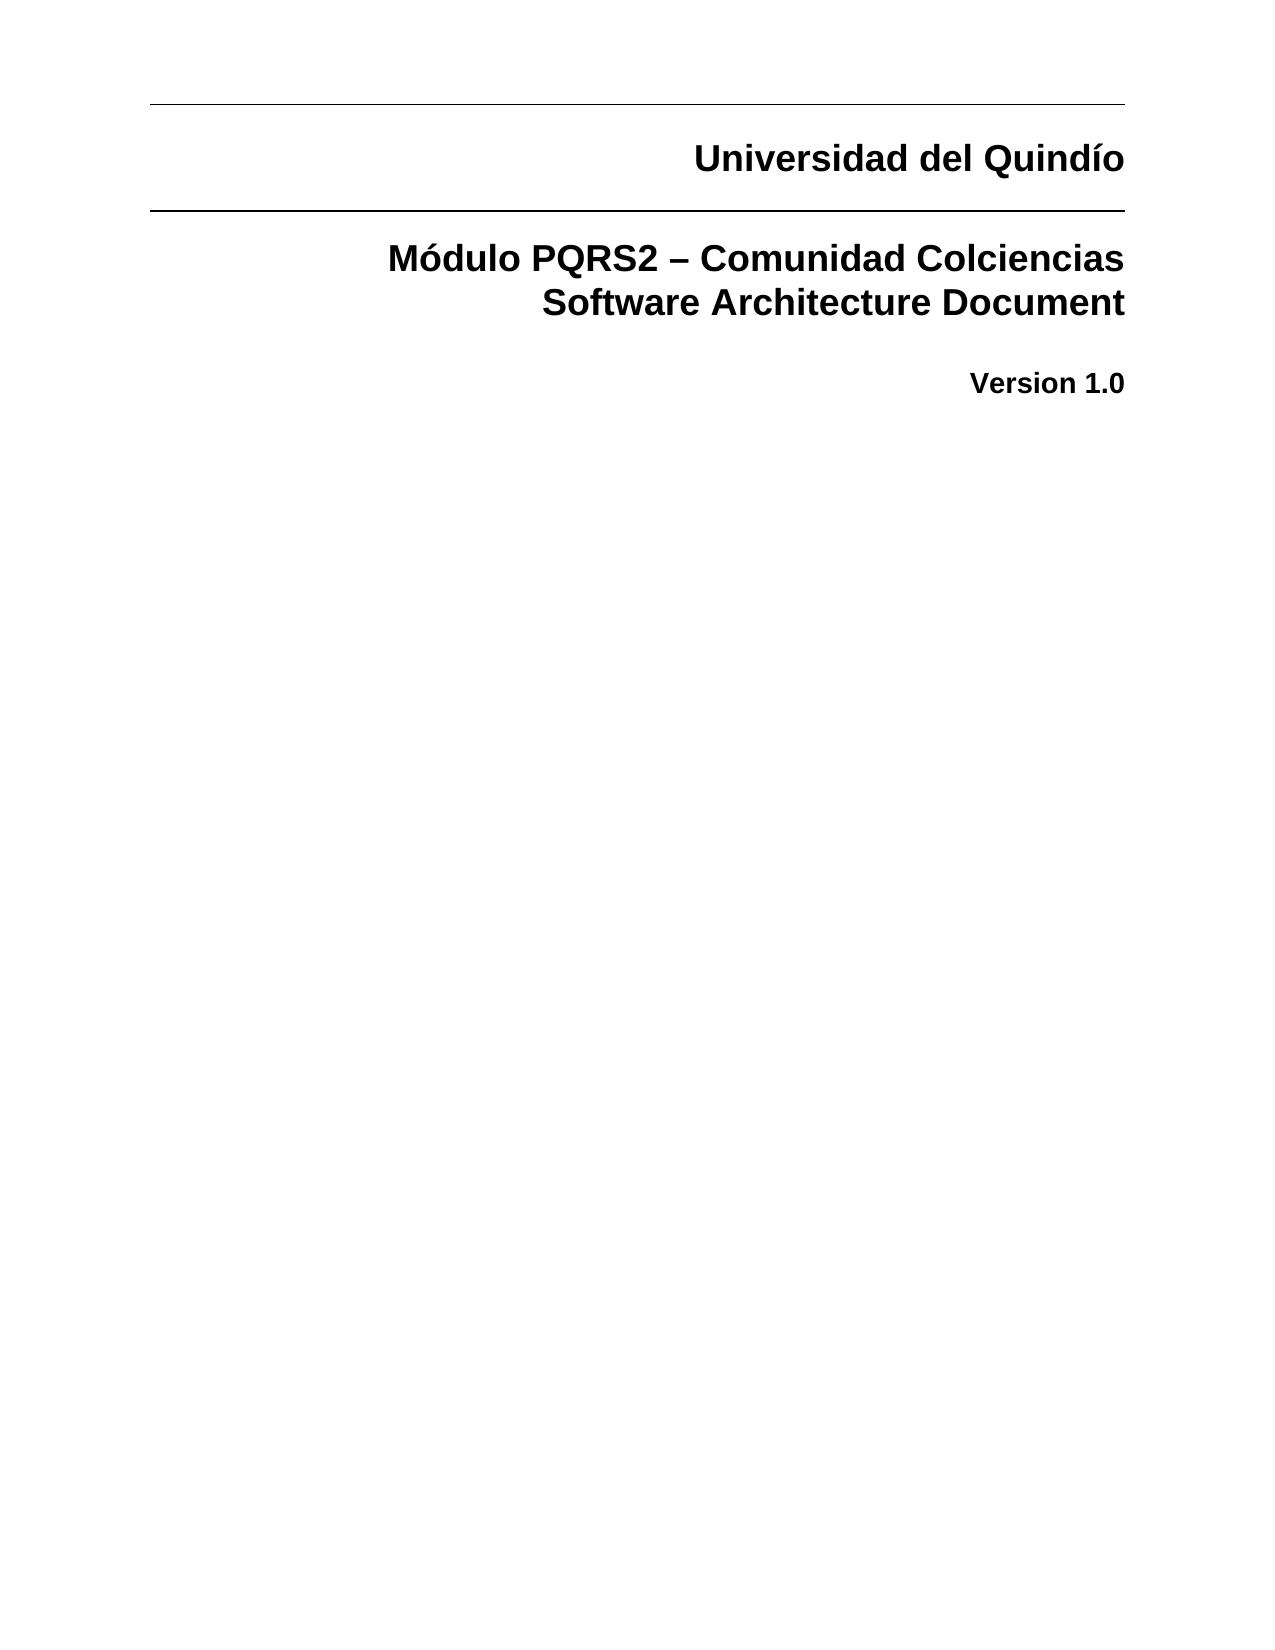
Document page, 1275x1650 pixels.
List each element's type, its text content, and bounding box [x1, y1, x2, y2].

title Módulo PQRS2 – Comunidad Colciencias [150, 237, 1125, 280]
title Software Architecture Document [150, 280, 1125, 323]
title Version 1.0 [150, 366, 1125, 399]
